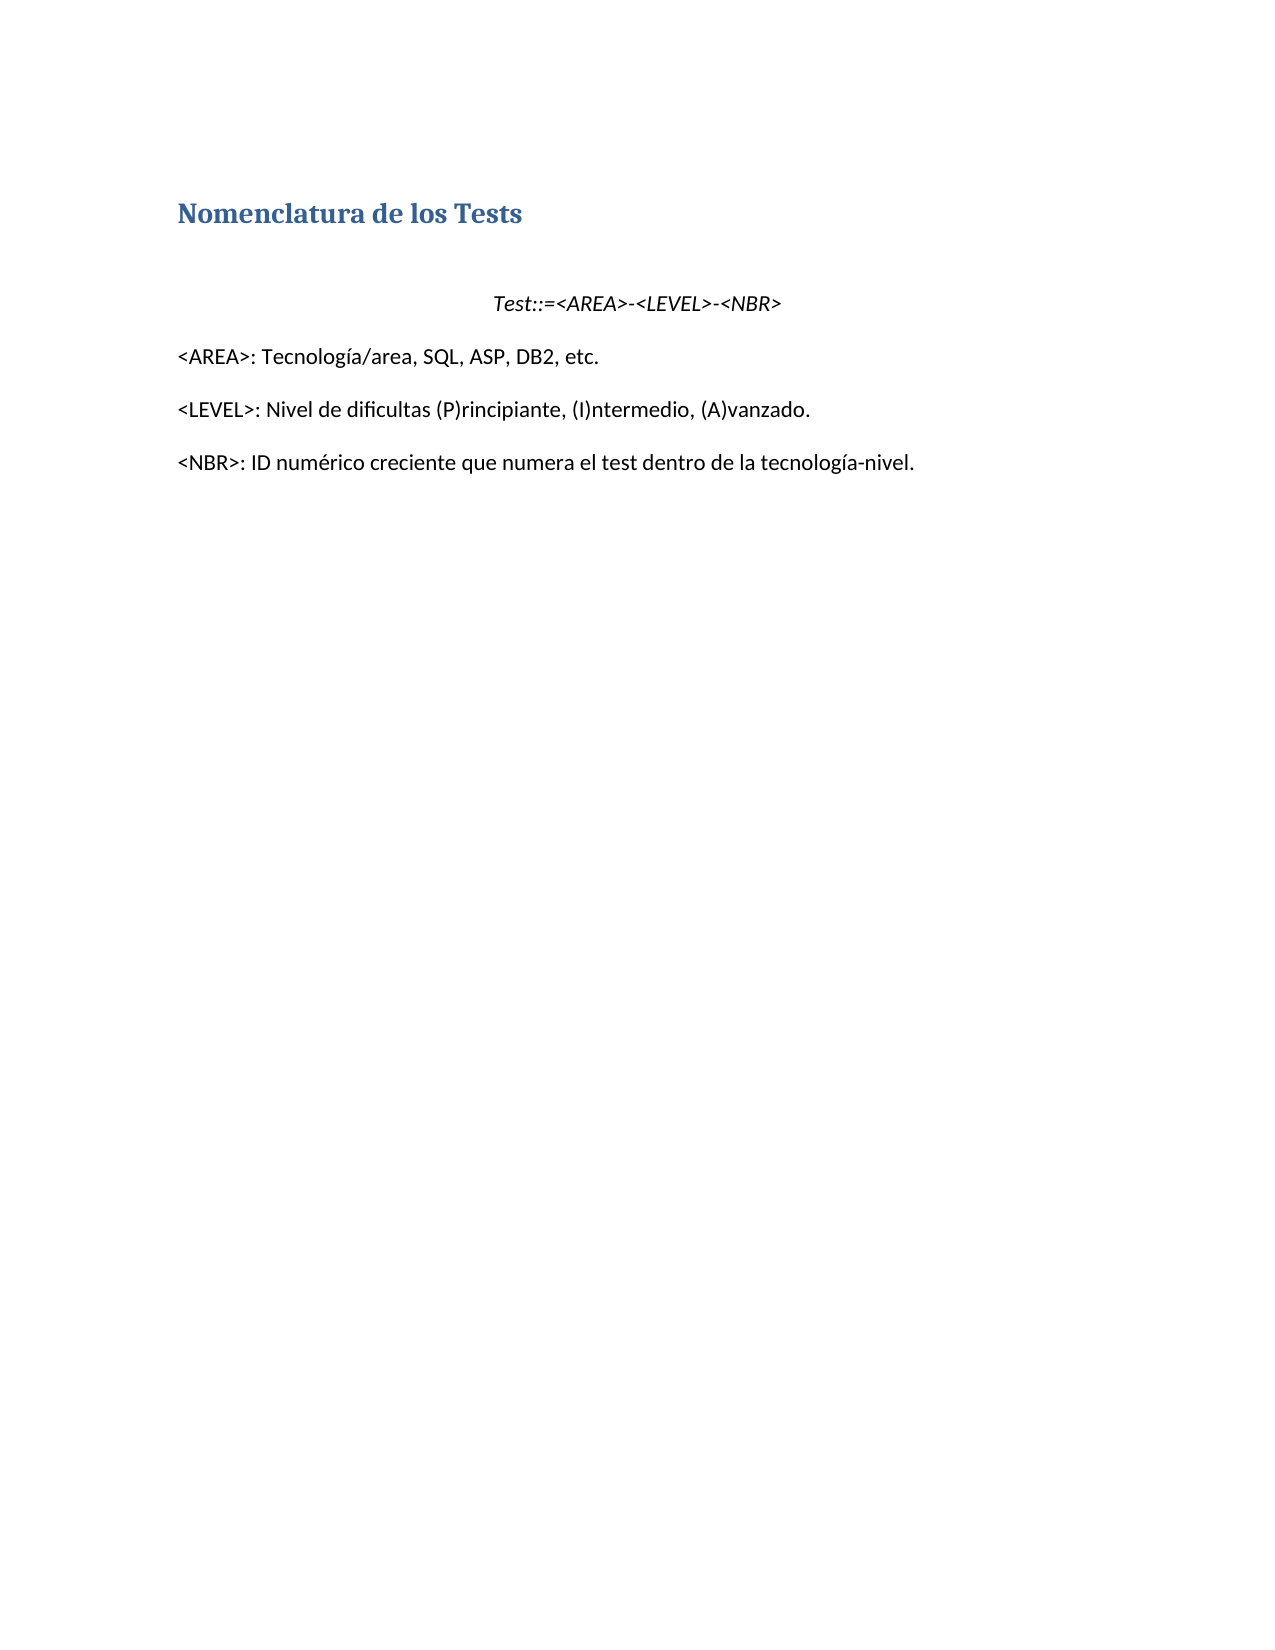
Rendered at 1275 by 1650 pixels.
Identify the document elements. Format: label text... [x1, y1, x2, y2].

subtitle Nomenclatura de los Tests [177, 198, 1098, 231]
text Test::=<AREA>-<LEVEL>-<NBR> [177, 289, 1098, 317]
text <NBR>: ID numérico creciente que numera el test dentro de la tecnología-nivel. [177, 448, 1098, 476]
text <AREA>: Tecnología/area, SQL, ASP, DB2, etc. [177, 342, 1098, 370]
text <LEVEL>: Nivel de dificultas (P)rincipiante, (I)ntermedio, (A)vanzado. [177, 395, 1098, 423]
